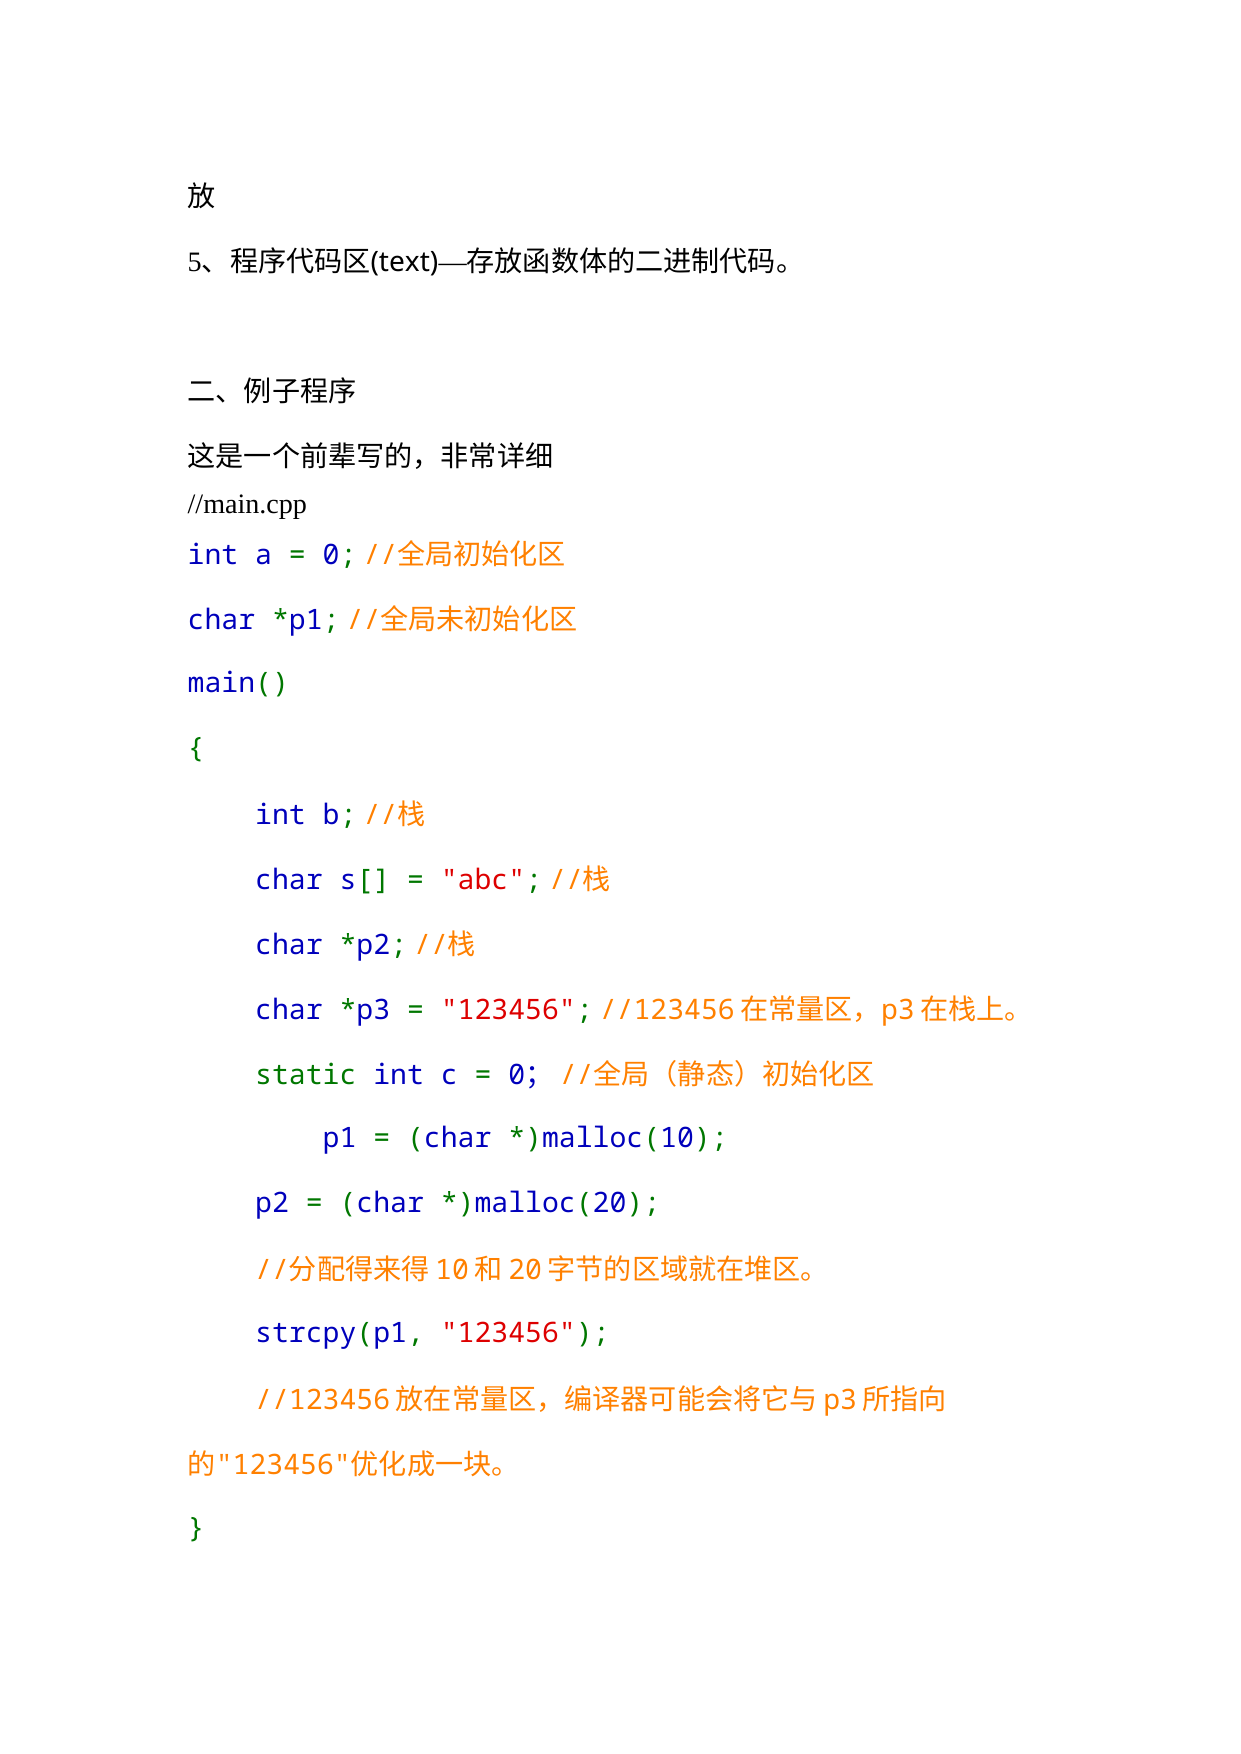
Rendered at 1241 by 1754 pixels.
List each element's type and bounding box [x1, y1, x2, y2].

text [187, 162, 1053, 1559]
